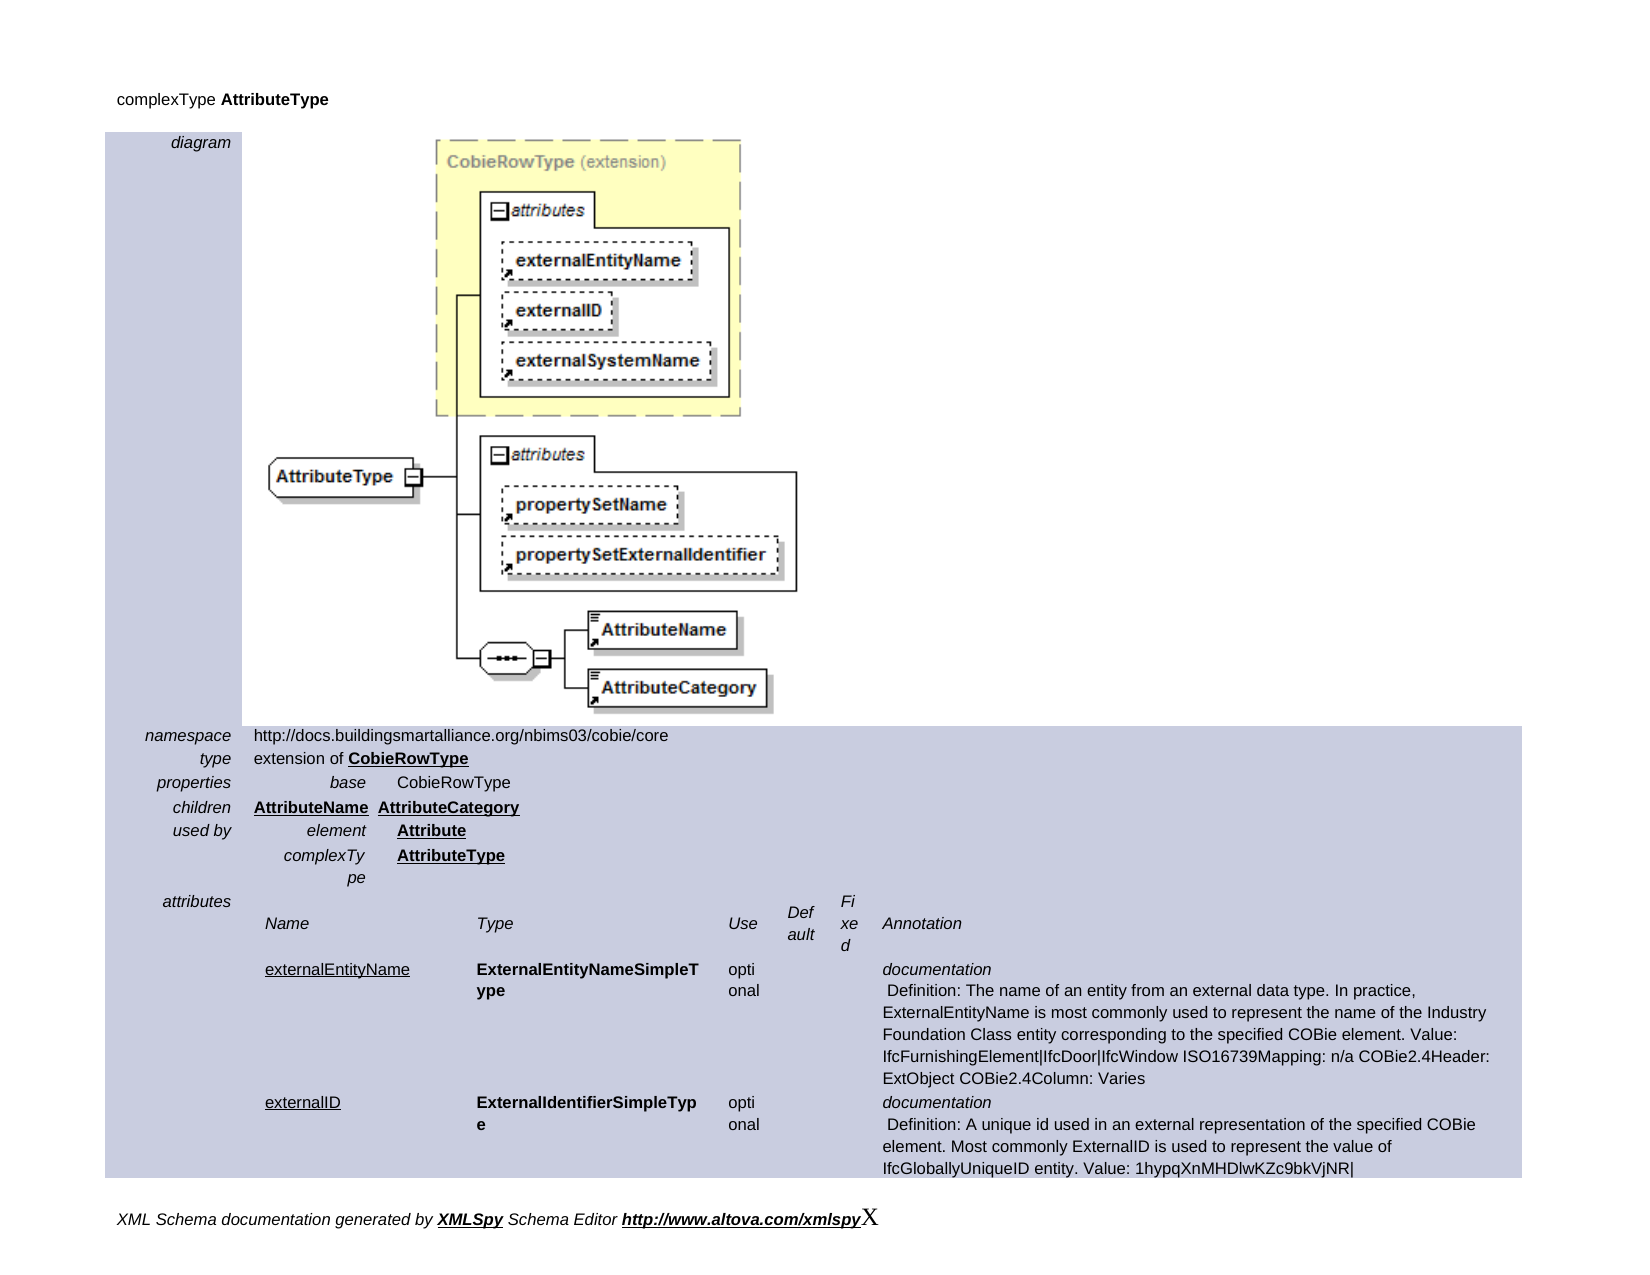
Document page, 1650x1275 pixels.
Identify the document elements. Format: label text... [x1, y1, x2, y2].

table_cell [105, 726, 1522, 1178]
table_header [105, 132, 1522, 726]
text complexType AttributeType [117, 89, 1533, 109]
picture [253, 132, 835, 722]
